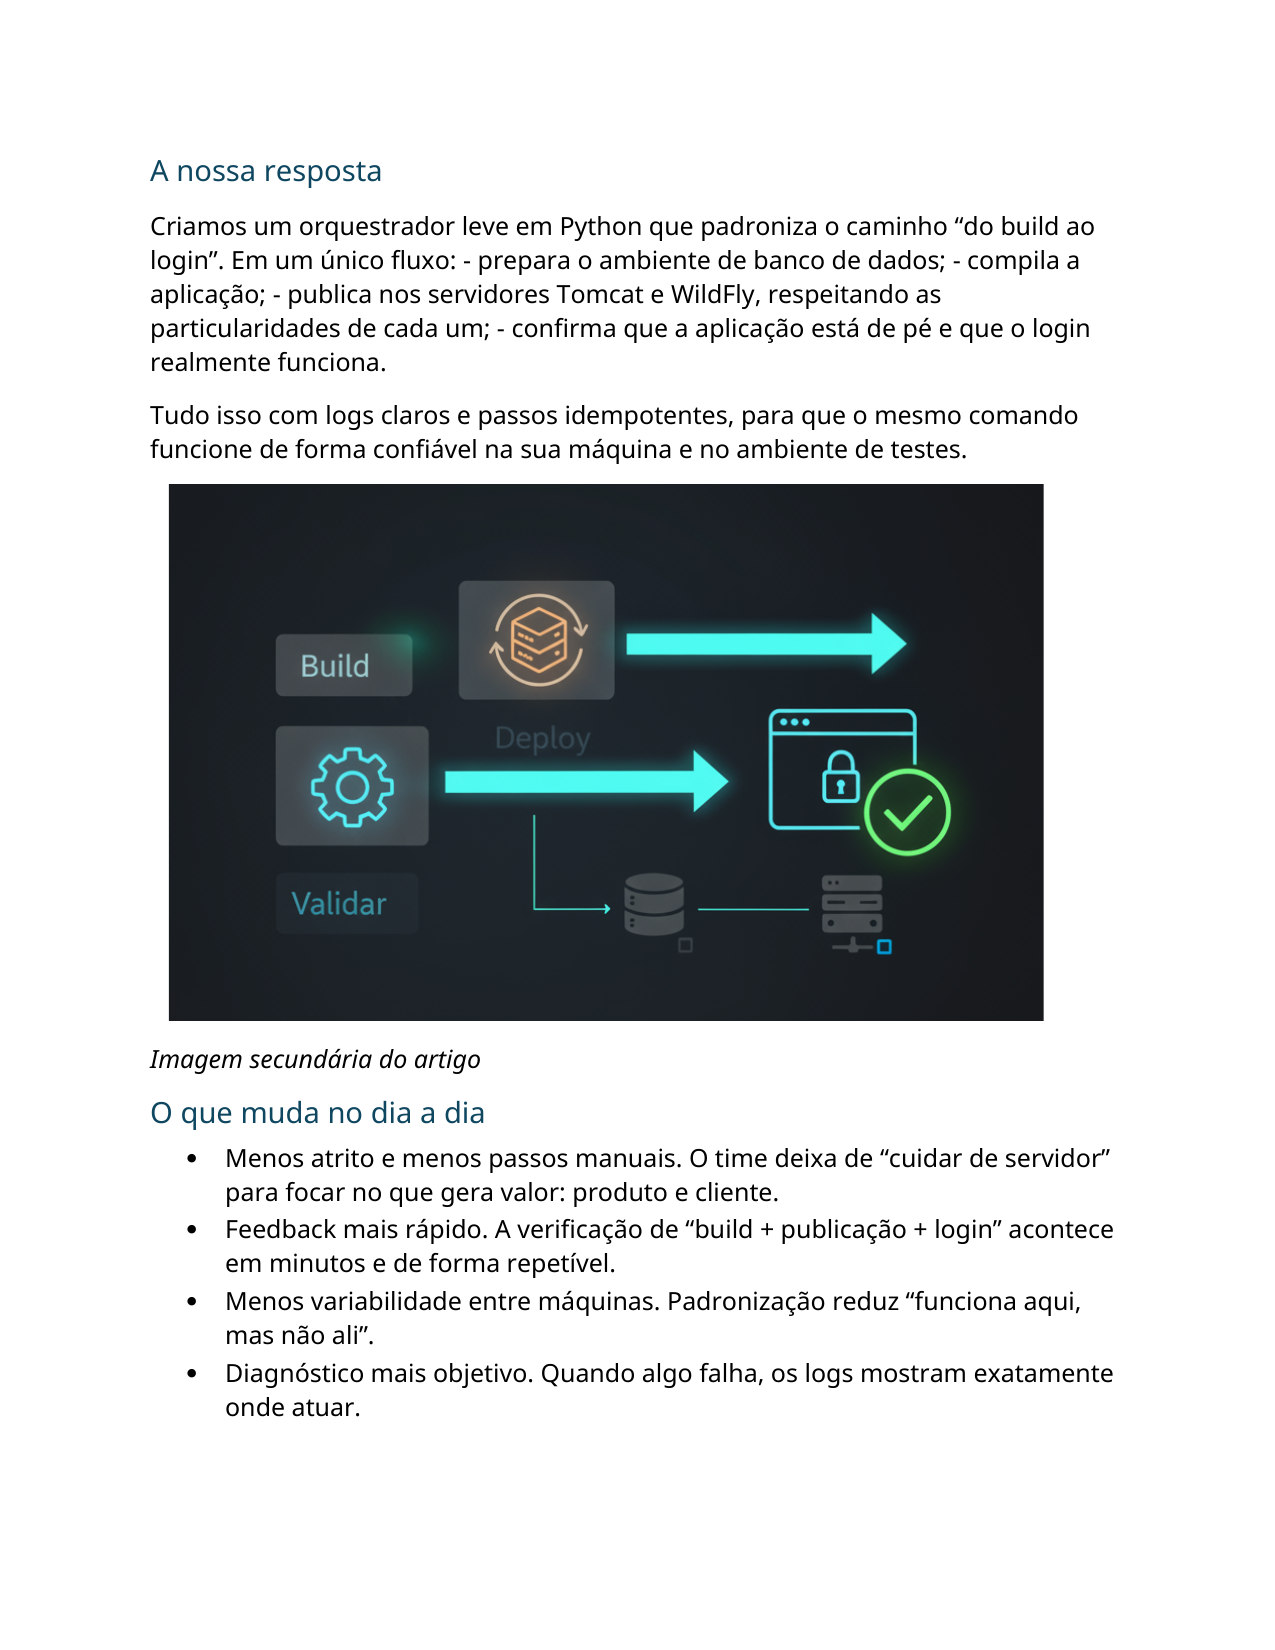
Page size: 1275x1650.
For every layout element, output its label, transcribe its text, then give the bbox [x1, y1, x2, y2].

picture [168, 484, 1044, 1021]
text Imagem secundária do artigo [150, 1041, 1125, 1076]
text Tudo isso com logs claros e passos idempotentes, para que o mesmo comando funcione de forma confiável na sua máquina e no ambiente de testes. [150, 397, 1125, 466]
list Menos variabilidade entre máquinas. Padronização reduz “funciona aqui, mas não ali”. [187, 1284, 1125, 1352]
list Diagnóstico mais objetivo. Quando algo falha, os logs mostram exatamente onde atuar. [187, 1356, 1125, 1424]
list Menos atrito e menos passos manuais. O time deixa de “cuidar de servidor” para focar no que gera valor: produto e cliente. [187, 1140, 1125, 1208]
list Feedback mais rápido. A verificação de “build + publicação + login” acontece em minutos e de forma repetível. [187, 1212, 1125, 1280]
text Criamos um orquestrador leve em Python que padroniza o caminho “do build ao login”. Em um único fluxo: - prepara o ambiente de banco de dados; - compila a aplicação; - publica nos servidores Tomcat e WildFly, respeitando as particularidades de cada um; - confirma que a aplicação está de pé e que o login realmente funciona. [150, 208, 1125, 379]
subtitle O que muda no dia a dia [150, 1092, 1125, 1132]
subtitle A nossa resposta [150, 150, 1125, 190]
